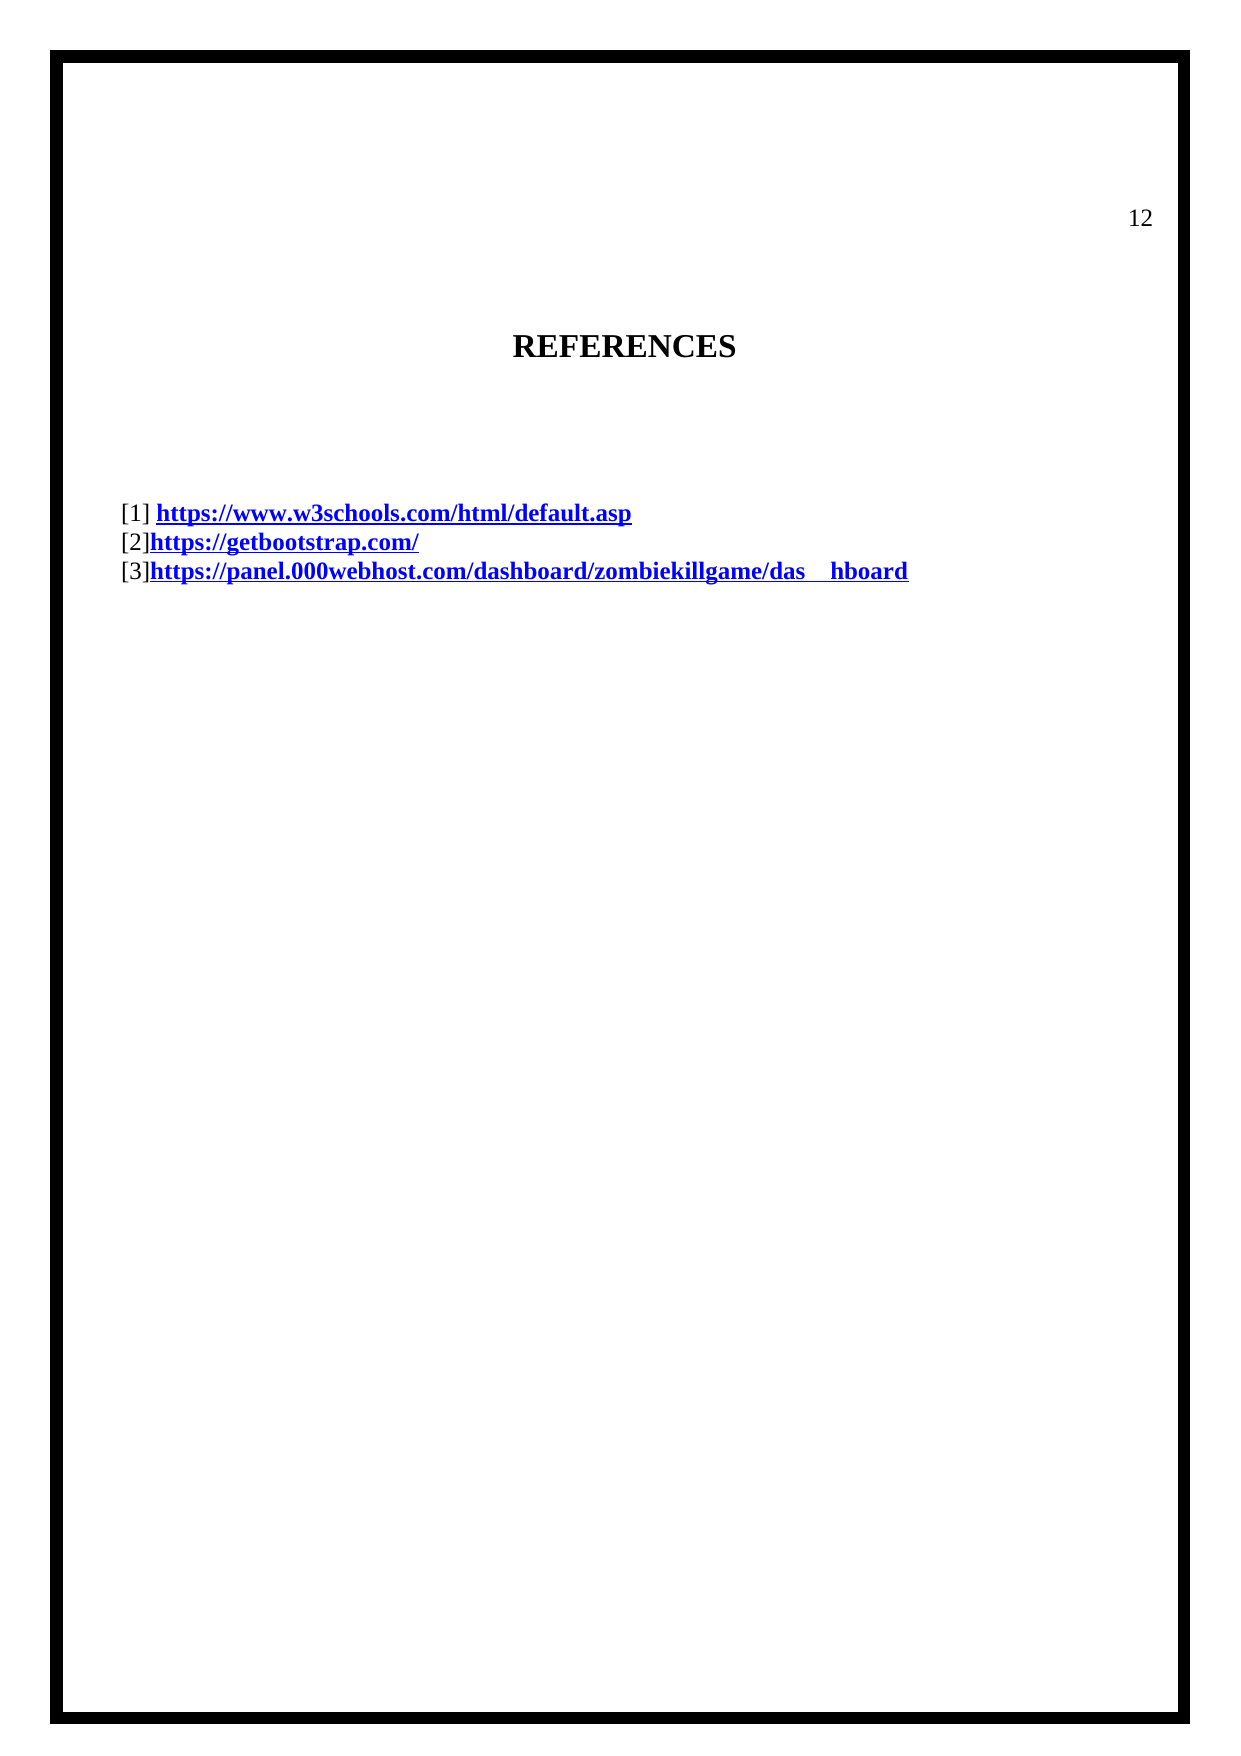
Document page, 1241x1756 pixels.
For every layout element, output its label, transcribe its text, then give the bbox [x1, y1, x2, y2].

subtitle 12 [133, 203, 1153, 231]
text [2]https://getbootstrap.com/ [121, 527, 1153, 556]
text [3]https://panel.000webhost.com/dashboard/zombiekillgame/das hboard [121, 556, 1153, 584]
text [1] https://www.w3schools.com/html/default.asp [121, 498, 1153, 527]
subtitle REFERENCES [121, 326, 1153, 364]
